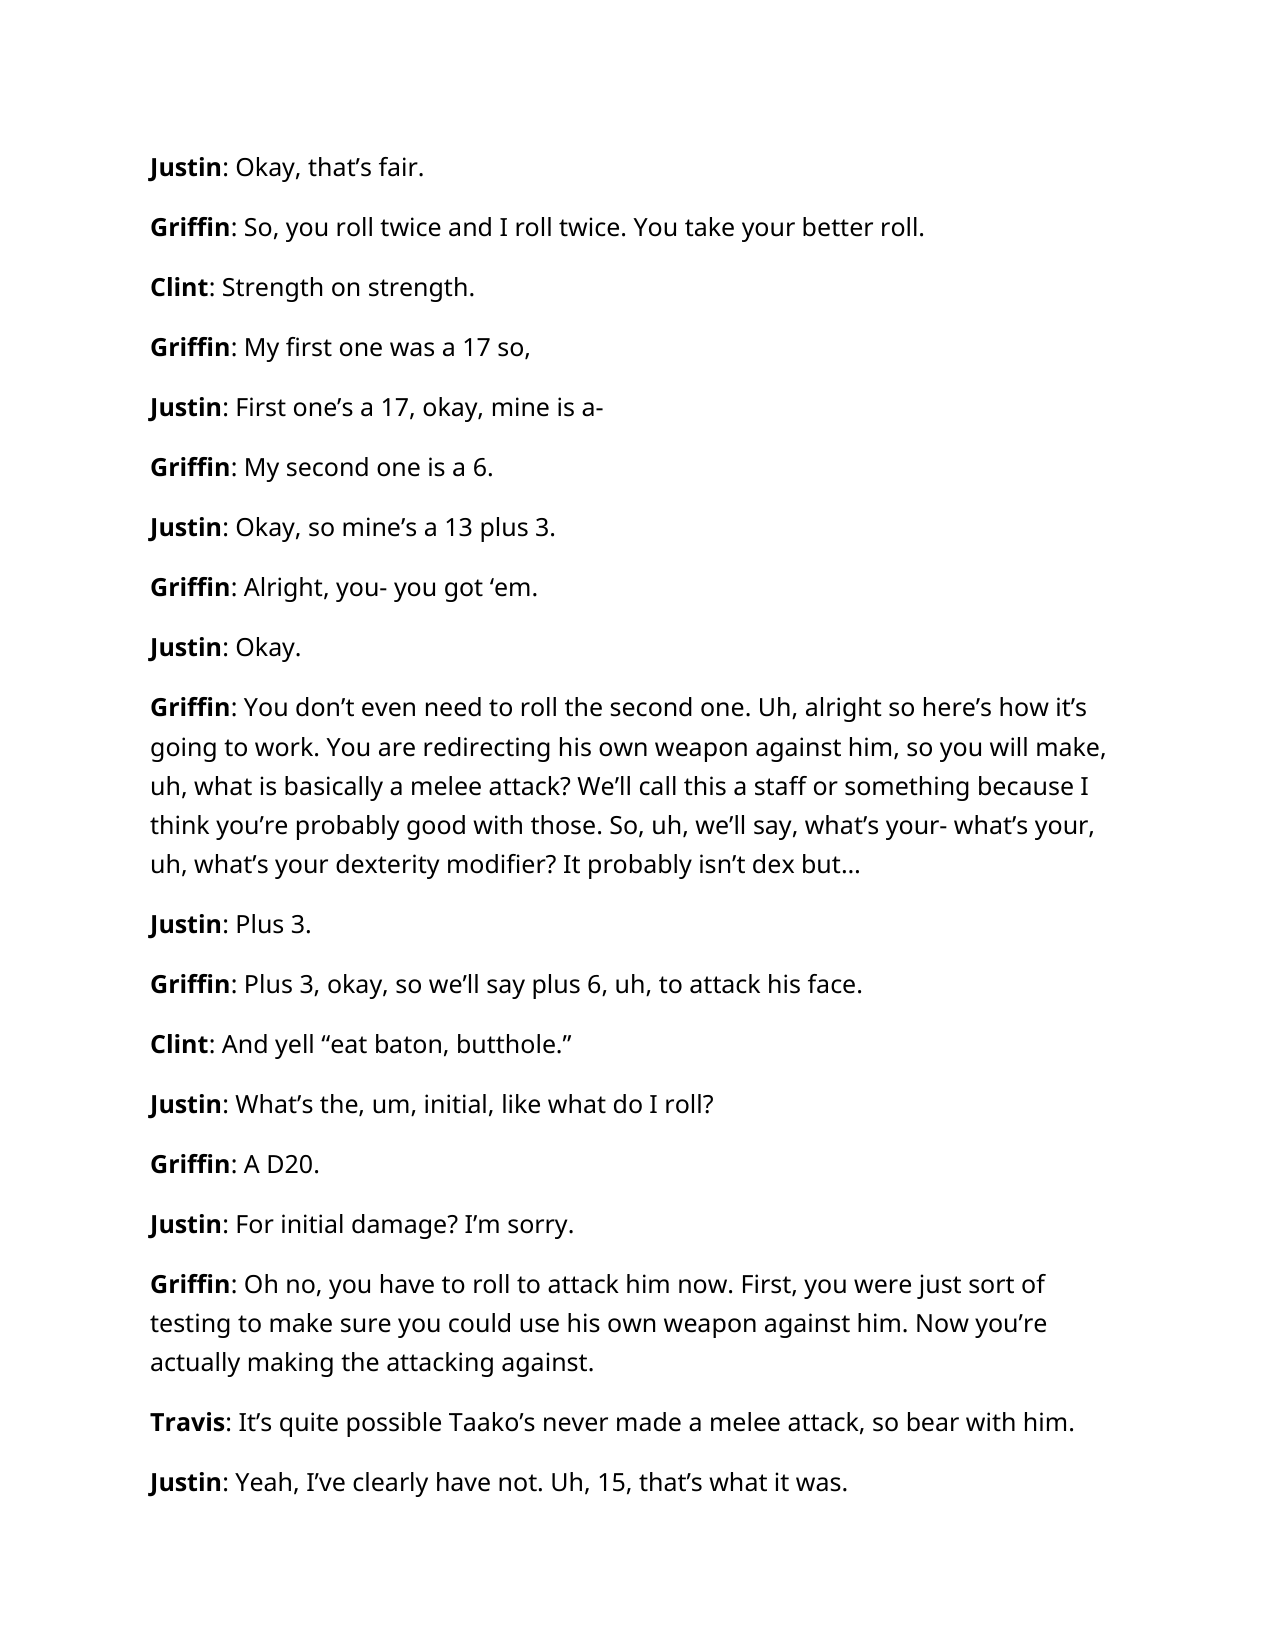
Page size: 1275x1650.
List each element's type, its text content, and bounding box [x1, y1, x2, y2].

text Justin: For initial damage? I’m sorry. [150, 1207, 1125, 1241]
text Justin: First one’s a 17, okay, mine is a- [150, 390, 1125, 424]
text Justin: Plus 3. [150, 907, 1125, 941]
text Clint: Strength on strength. [150, 270, 1125, 304]
text Griffin: Alright, you- you got ‘em. [150, 570, 1125, 604]
text Griffin: You don’t even need to roll the second one. Uh, alright so here’s how it’s going to work. You are redirecting his own weapon against him, so you will make, uh, what is basically a melee attack? We’ll call this a staff or something because I think you’re probably good with those. So, uh, we’ll say, what’s your- what’s your, uh, what’s your dexterity modifier? It probably isn’t dex but… [150, 690, 1125, 881]
text Griffin: Oh no, you have to roll to attack him now. First, you were just sort of testing to make sure you could use his own weapon against him. Now you’re actually making the attacking against. [150, 1267, 1125, 1379]
text Clint: And yell “eat baton, butthole.” [150, 1027, 1125, 1061]
text Justin: Okay, so mine’s a 13 plus 3. [150, 510, 1125, 544]
text Justin: Yeah, I’ve clearly have not. Uh, 15, that’s what it was. [150, 1465, 1125, 1499]
text Justin: Okay. [150, 630, 1125, 664]
text Griffin: So, you roll twice and I roll twice. You take your better roll. [150, 210, 1125, 244]
text Justin: What’s the, um, initial, like what do I roll? [150, 1087, 1125, 1121]
text Travis: It’s quite possible Taako’s never made a melee attack, so bear with him. [150, 1405, 1125, 1439]
text Griffin: Plus 3, okay, so we’ll say plus 6, uh, to attack his face. [150, 967, 1125, 1001]
text Griffin: My second one is a 6. [150, 450, 1125, 484]
text Griffin: My first one was a 17 so, [150, 330, 1125, 364]
text Justin: Okay, that’s fair. [150, 150, 1125, 184]
text Griffin: A D20. [150, 1147, 1125, 1181]
